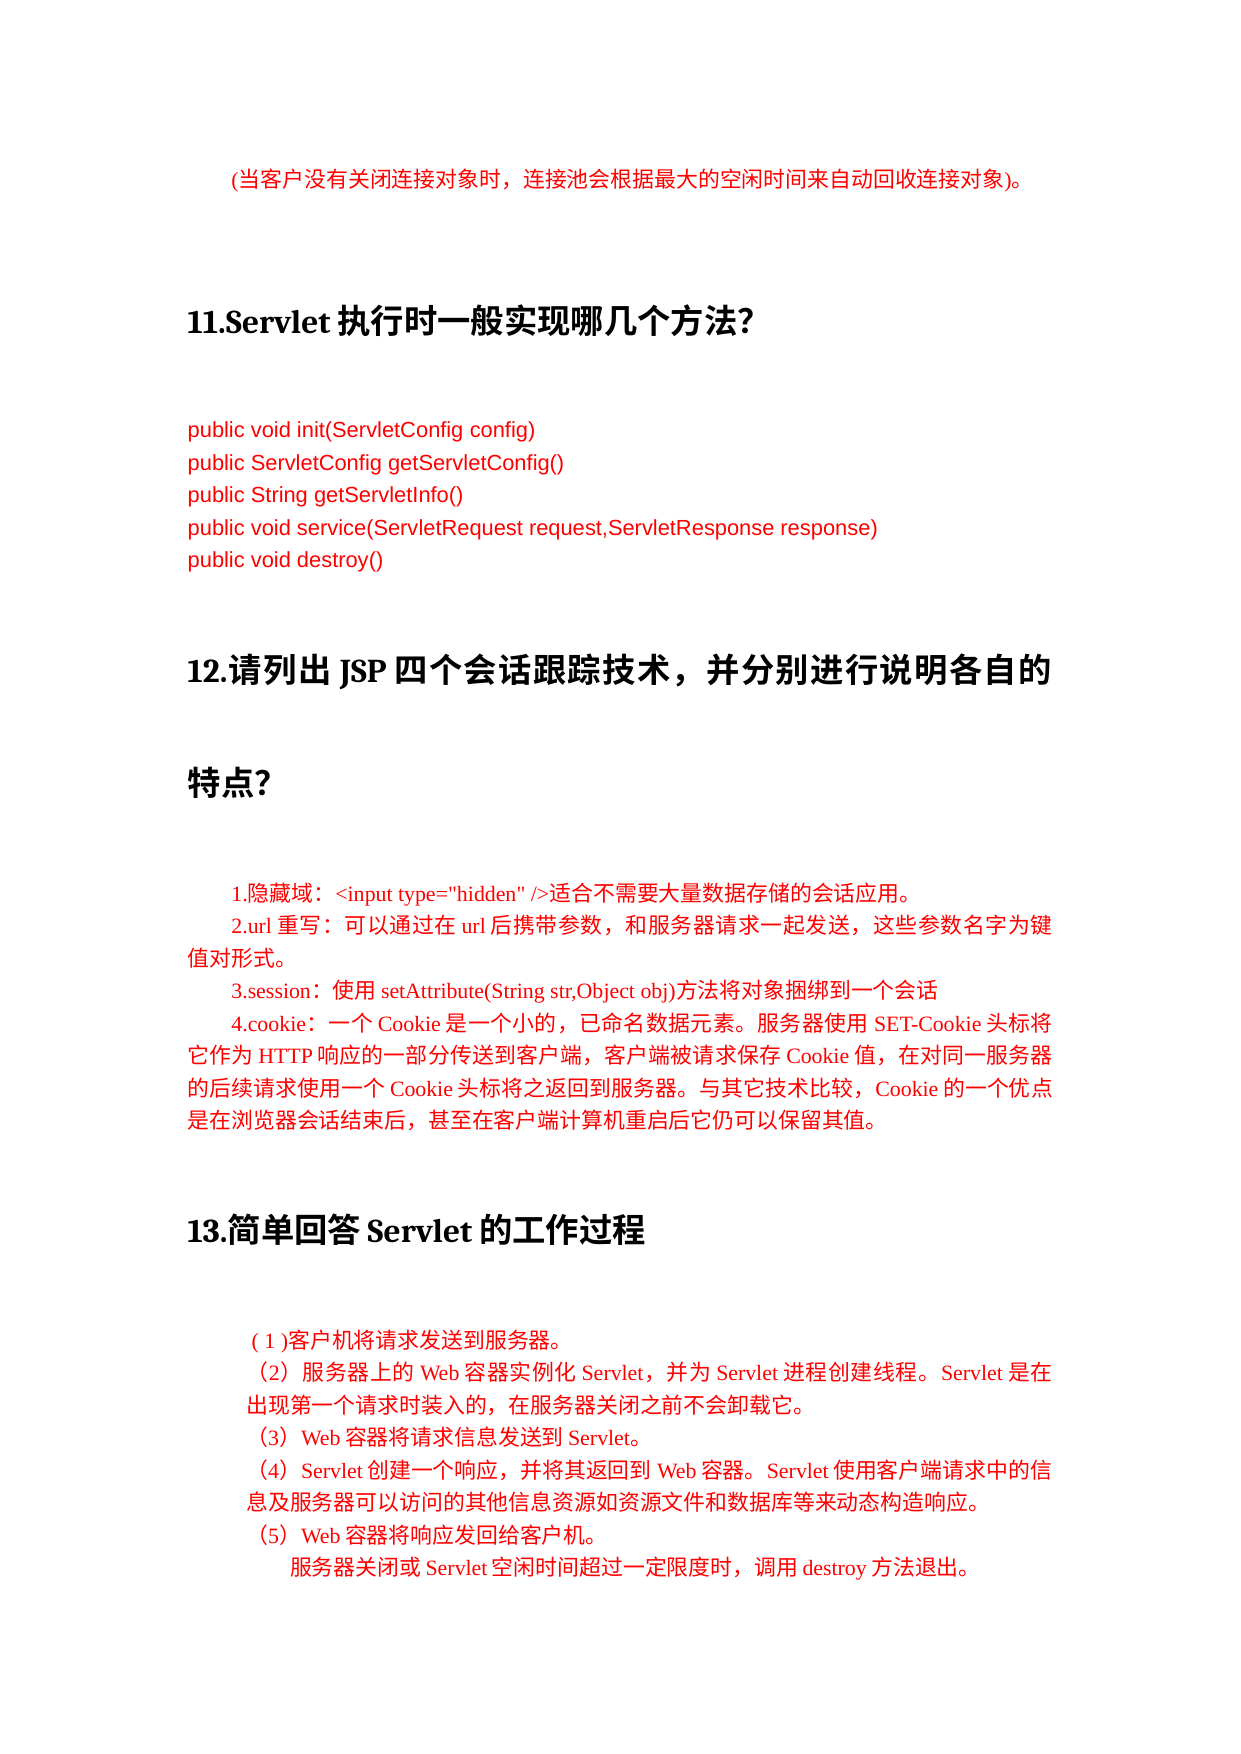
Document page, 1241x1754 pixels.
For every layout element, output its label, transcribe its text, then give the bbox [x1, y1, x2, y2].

text （5）Web容器将响应发回给客户机。 [246, 1517, 1053, 1550]
text public void init(ServletConfig config) [187, 414, 1053, 446]
text （3）Web容器将请求信息发送到Servlet。 [246, 1420, 1053, 1452]
list 服务器关闭或Servlet空闲时间超过一定限度时，调用destroy方法退出。 [246, 1550, 1053, 1582]
text 3.session：使用setAttribute(String str,Object obj)方法将对象捆绑到一个会话 [187, 973, 1053, 1005]
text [231, 162, 1053, 194]
text public void destroy() [187, 544, 1053, 576]
text public String getServletInfo() [187, 479, 1053, 511]
text 1.隐藏域：<input type="hidden" />适合不需要大量数据存储的会话应用。 [187, 875, 1053, 908]
text （4）Servlet创建一个响应，并将其返回到Web容器。Servlet使用客户端请求中的信息及服务器可以访问的其他信息资源如资源文件和数据库等来动态构造响应。 [246, 1452, 1053, 1517]
subtitle 11.Servlet执行时一般实现哪几个方法？ [187, 287, 1053, 352]
text public void service(ServletRequest request,ServletResponse response) [187, 511, 1053, 544]
subtitle 12.请列出JSP四个会话跟踪技术，并分别进行说明各自的特点？ [187, 636, 1053, 813]
text ( 1 )客户机将请求发送到服务器。 [246, 1322, 1053, 1355]
text 2.url重写：可以通过在url后携带参数，和服务器请求一起发送，这些参数名字为键值对形式。 [187, 908, 1053, 973]
text public ServletConfig getServletConfig() [187, 446, 1053, 479]
subtitle 13.简单回答Servlet的工作过程 [187, 1195, 1053, 1260]
text （2）服务器上的Web容器实例化Servlet，并为Servlet进程创建线程。Servlet是在出现第一个请求时装入的，在服务器关闭之前不会卸载它。 [246, 1355, 1053, 1420]
text 4.cookie：一个Cookie是一个小的，已命名数据元素。服务器使用SET-Cookie头标将它作为HTTP响应的一部分传送到客户端，客户端被请求保存Cookie值，在对同一服务器的后续请求使用一个Cookie头标将之返回到服务器。与其它技术比较，Cookie的一个优点是在浏览器会话结束后，甚至在客户端计算机重启后它仍可以保留其值。 [187, 1005, 1053, 1135]
